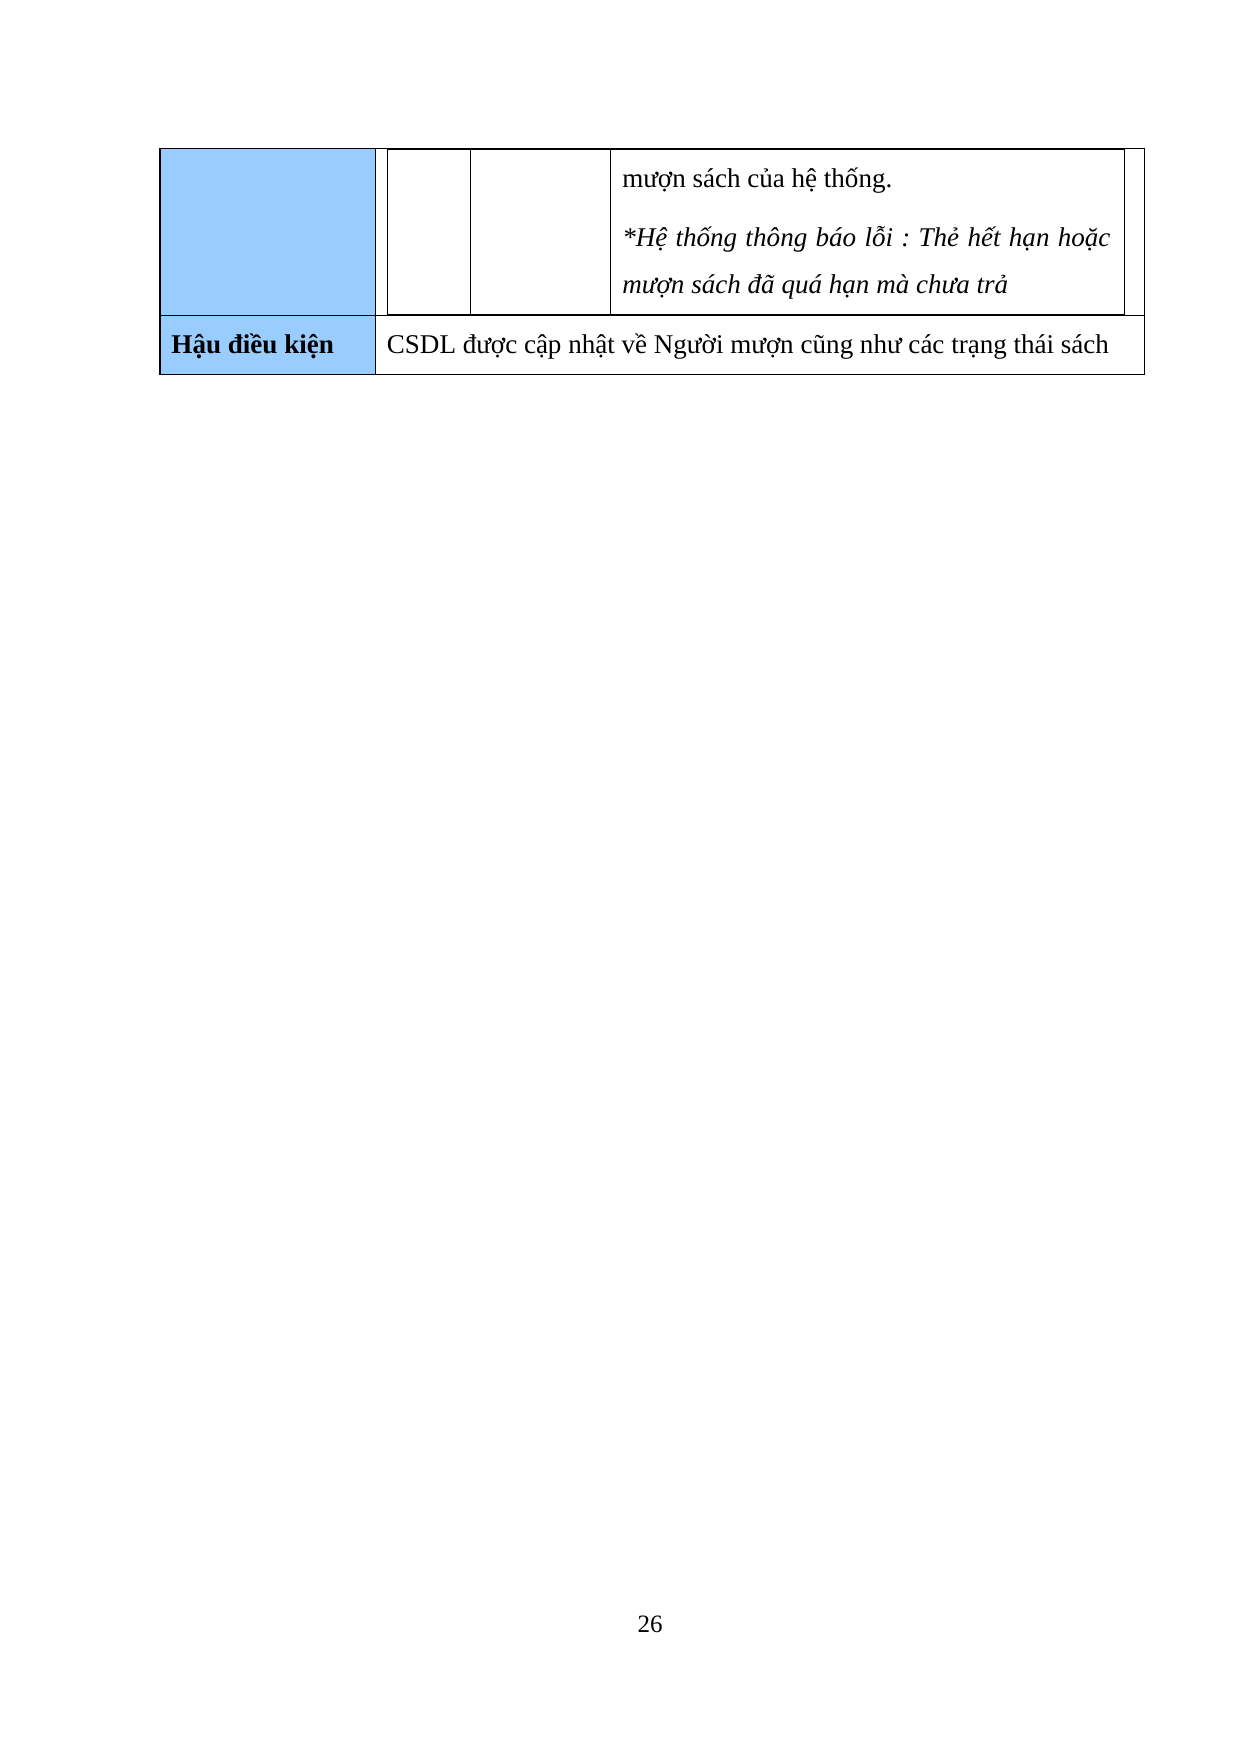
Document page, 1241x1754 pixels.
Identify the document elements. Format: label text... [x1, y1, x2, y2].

table_cell [1125, 149, 1144, 315]
table_cell Hậu điều kiện [161, 316, 375, 374]
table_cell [161, 149, 375, 315]
table_cell [471, 150, 610, 314]
table_cell [611, 150, 1124, 314]
table_cell CSDL được cập nhật về Người mượn cũng như các trạng thái sách [376, 316, 1144, 374]
table_cell [376, 149, 387, 315]
table_cell [388, 150, 470, 314]
